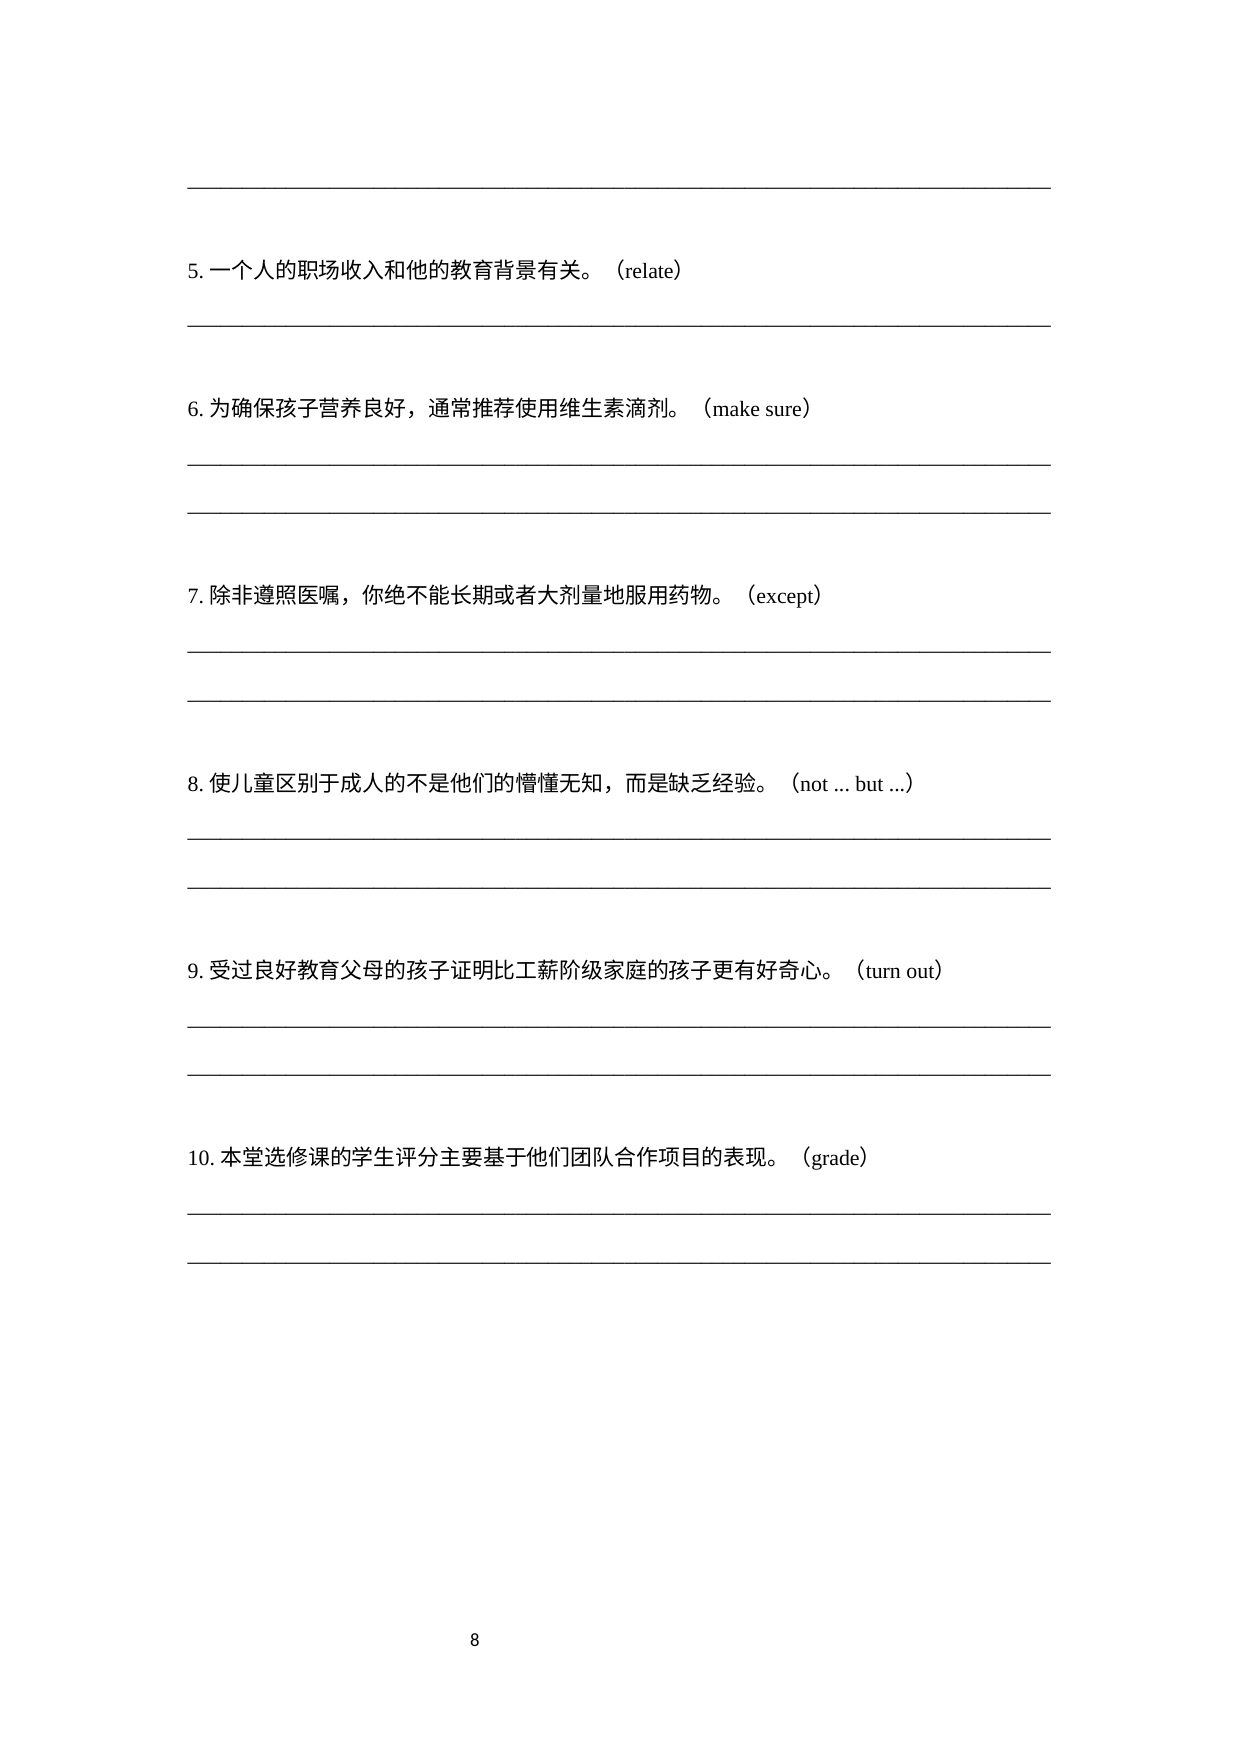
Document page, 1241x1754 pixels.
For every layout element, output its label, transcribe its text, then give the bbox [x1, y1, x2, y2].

text 5. 一个人的职场收入和他的教育背景有关。（relate） [187, 252, 1053, 285]
text _______________________________________________________________________________ [187, 301, 1053, 333]
text 10. 本堂选修课的学生评分主要基于他们团队合作项目的表现。（grade） [187, 1140, 1053, 1172]
text 7. 除非遵照医嘱，你绝不能长期或者大剂量地服用药物。（except） [187, 578, 1053, 611]
text 9. 受过良好教育父母的孩子证明比工薪阶级家庭的孩子更有好奇心。（turn out） [187, 953, 1053, 985]
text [187, 162, 1053, 194]
text 6. 为确保孩子营养良好，通常推荐使用维生素滴剂。（make sure） [187, 391, 1053, 423]
text 8. 使儿童区别于成人的不是他们的懵懂无知，而是缺乏经验。（not ... but ...） [187, 765, 1053, 798]
